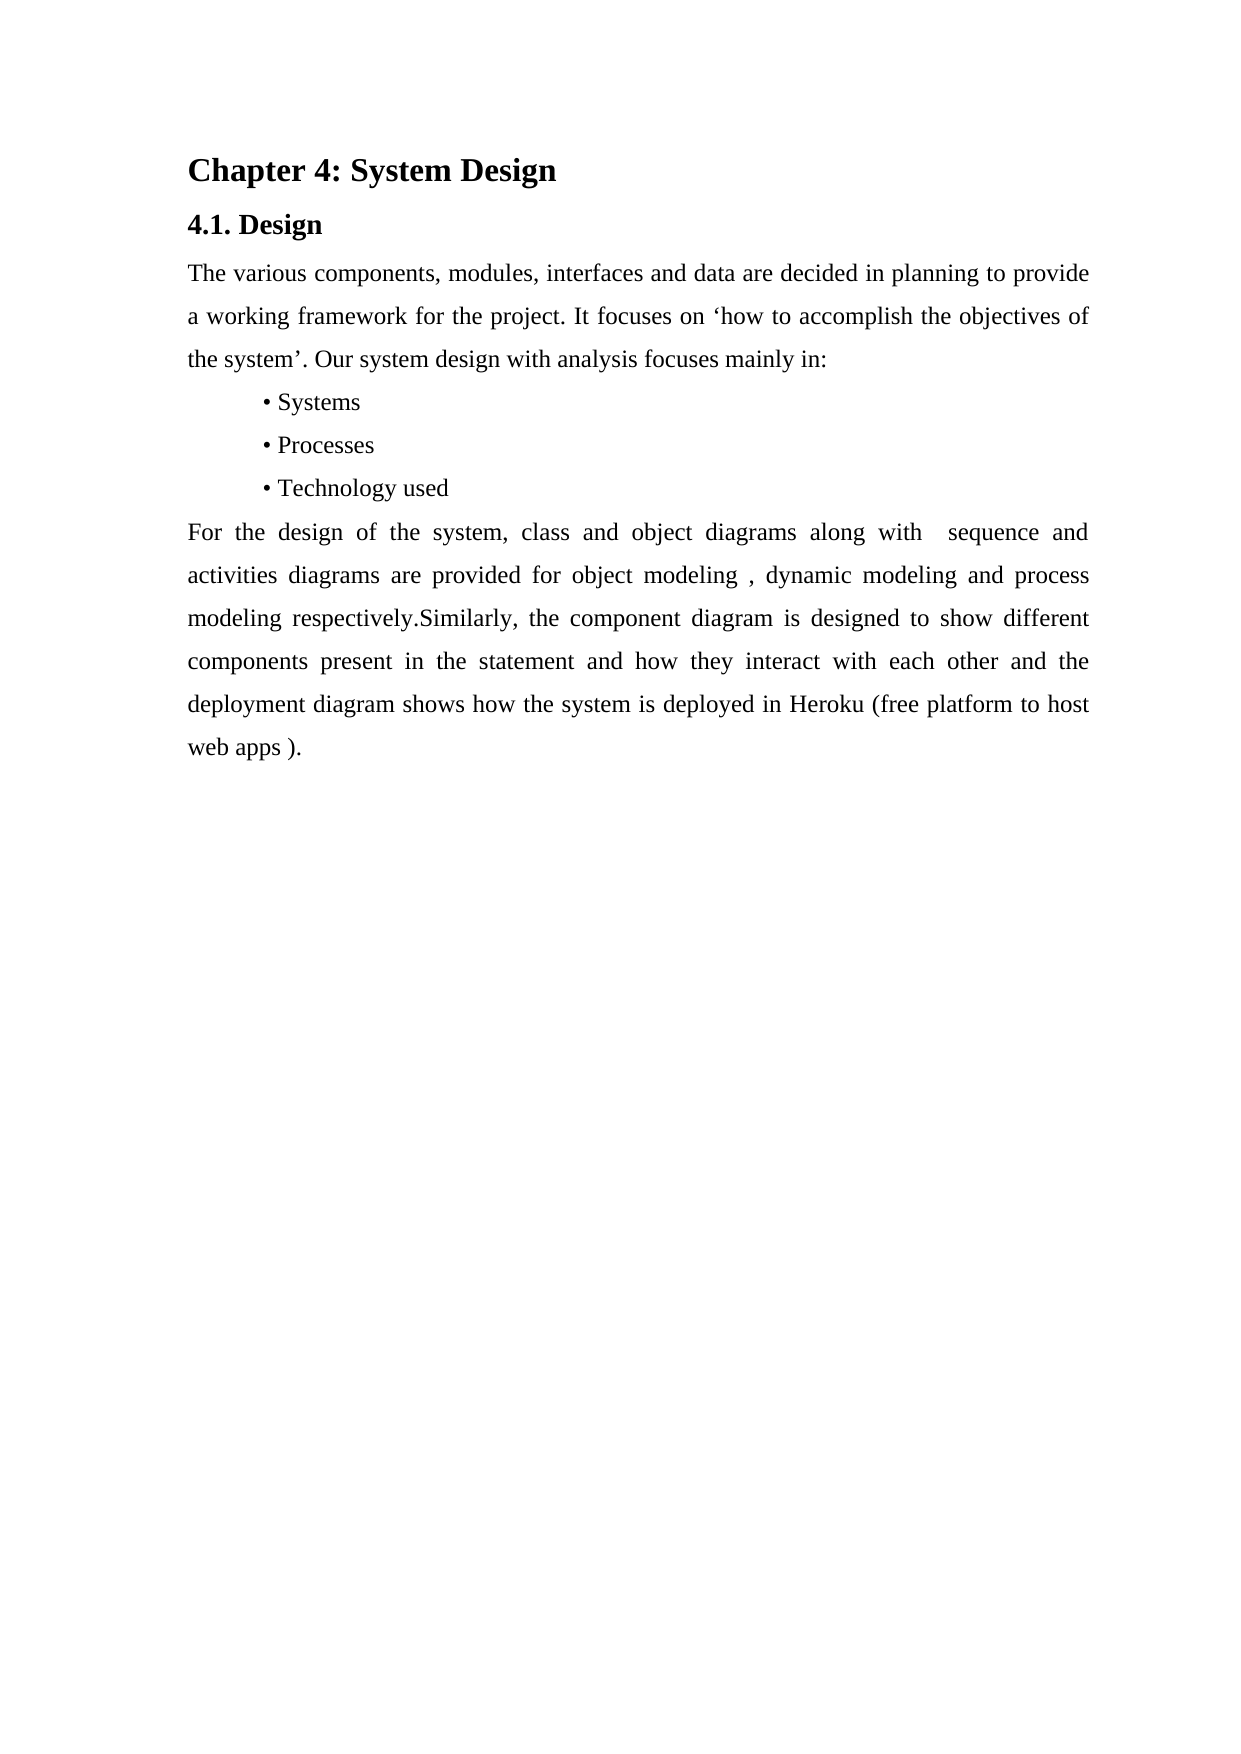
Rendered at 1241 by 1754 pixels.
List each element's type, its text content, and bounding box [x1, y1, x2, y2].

text • Processes [187, 430, 1090, 459]
text • Systems [187, 387, 1090, 416]
subtitle 4.1. Design [187, 207, 1090, 241]
text For the design of the system, class and object diagrams along with sequence and activities diagrams are provided for object modeling , dynamic modeling and process modeling respectively.Similarly, the component diagram is designed to show different components present in the statement and how they interact with each other and the deployment diagram shows how the system is deployed in Heroku (free platform to host web apps ). [187, 517, 1090, 761]
subtitle Chapter 4: System Design [187, 150, 1090, 188]
text The various components, modules, interfaces and data are decided in planning to provide a working framework for the project. It focuses on ‘how to accomplish the objectives of the system’. Our system design with analysis focuses mainly in: [187, 258, 1090, 373]
text • Technology used [187, 473, 1090, 502]
